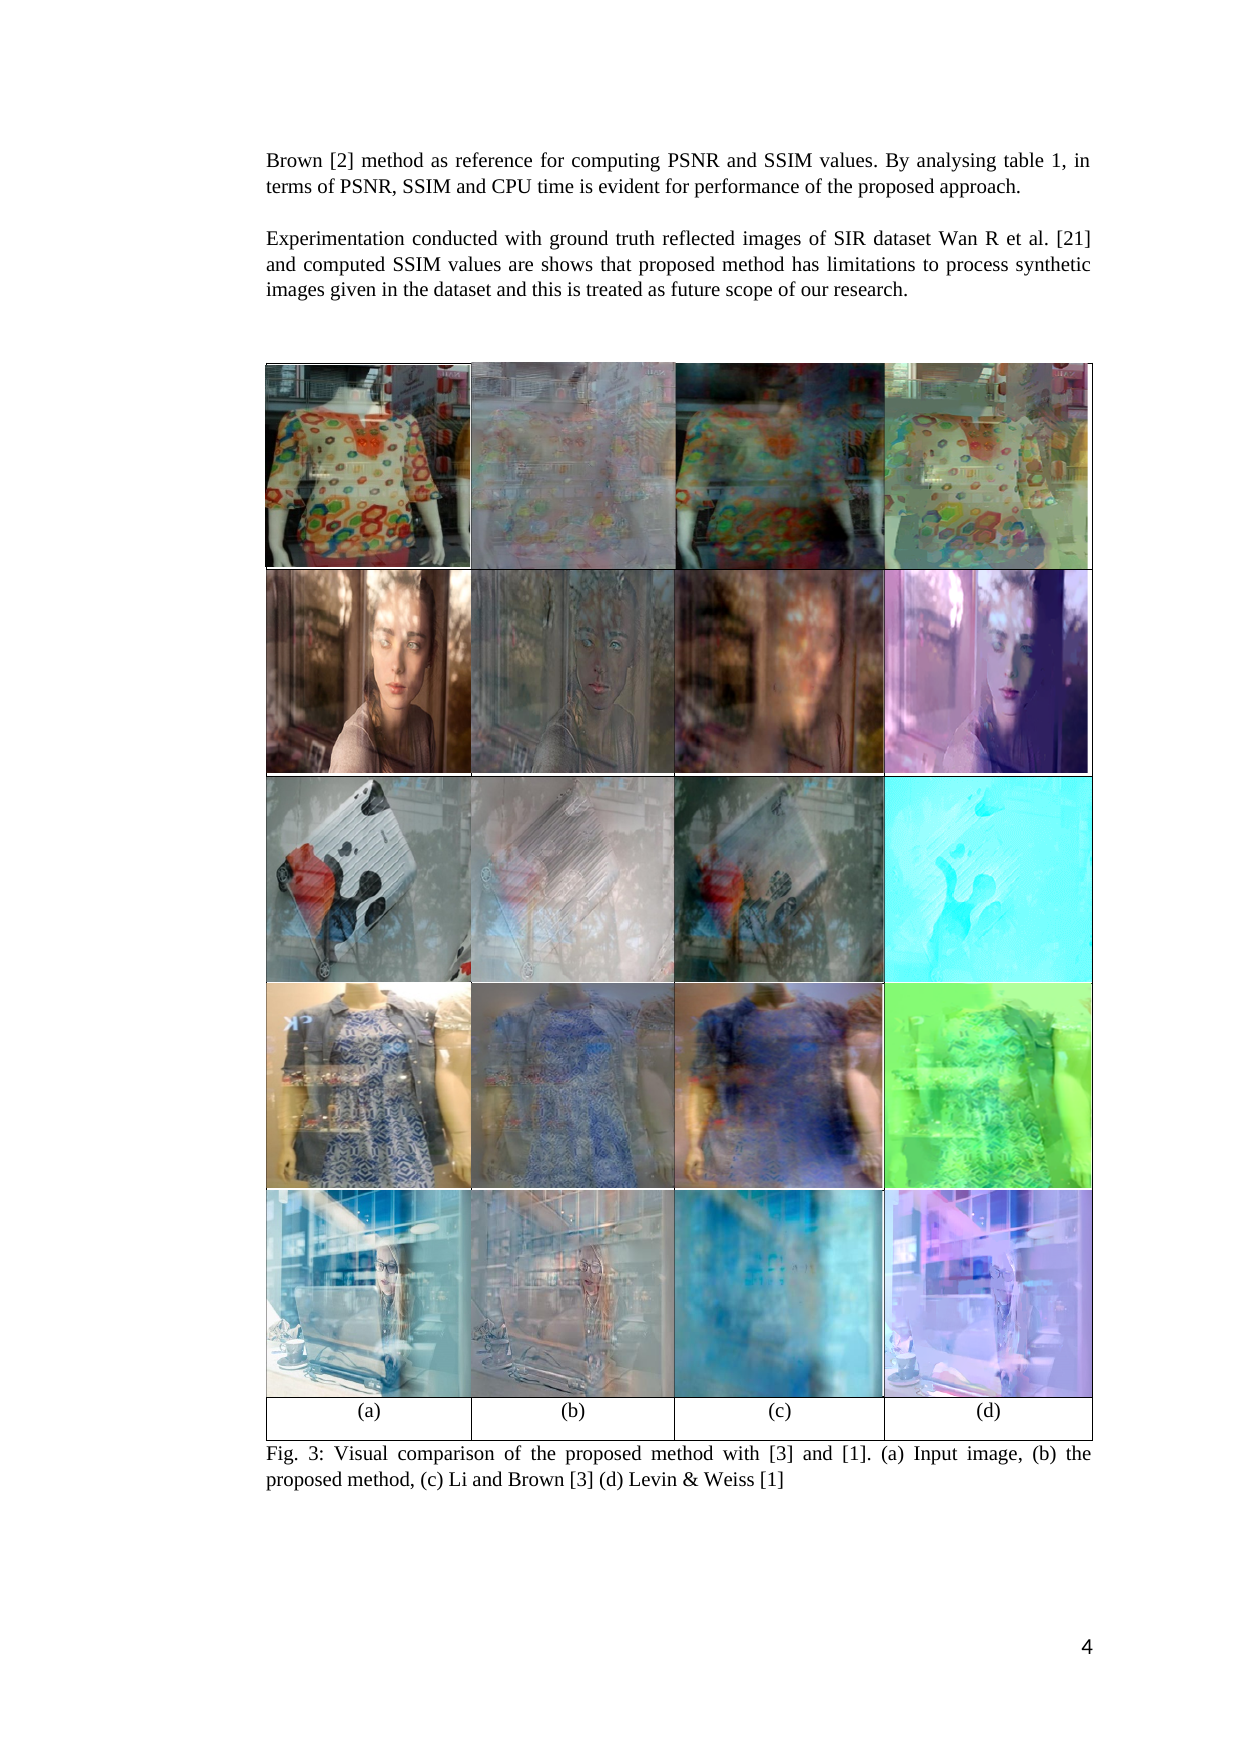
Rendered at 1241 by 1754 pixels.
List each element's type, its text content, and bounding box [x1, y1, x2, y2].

table_cell (a) [267, 1398, 471, 1440]
table_cell (c) [675, 1398, 884, 1440]
text Experimentation conducted with ground truth reflected images of SIR dataset Wan R et al. [21] and computed SSIM values are shows that proposed method has limitations to process synthetic images given in the dataset and this is treated as future scope of our research. [266, 226, 1092, 301]
picture [378, 1190, 389, 1199]
table_cell [885, 570, 1092, 776]
table_header [1088, 364, 1092, 569]
table_cell (d) [885, 1398, 1092, 1440]
picture [266, 983, 883, 1188]
picture [266, 1190, 883, 1397]
picture [266, 777, 1092, 982]
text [266, 148, 1092, 198]
picture [266, 570, 1088, 773]
picture [884, 983, 1092, 1188]
table_cell (b) [472, 1398, 674, 1440]
text Fig. 3: Visual comparison of the proposed method with [3] and [1]. (a) Input image, (b) the proposed method, (c) Li and Brown [3] (d) Levin & Weiss [1] [266, 1441, 1092, 1491]
picture [884, 1190, 1092, 1397]
picture [265, 362, 1088, 569]
